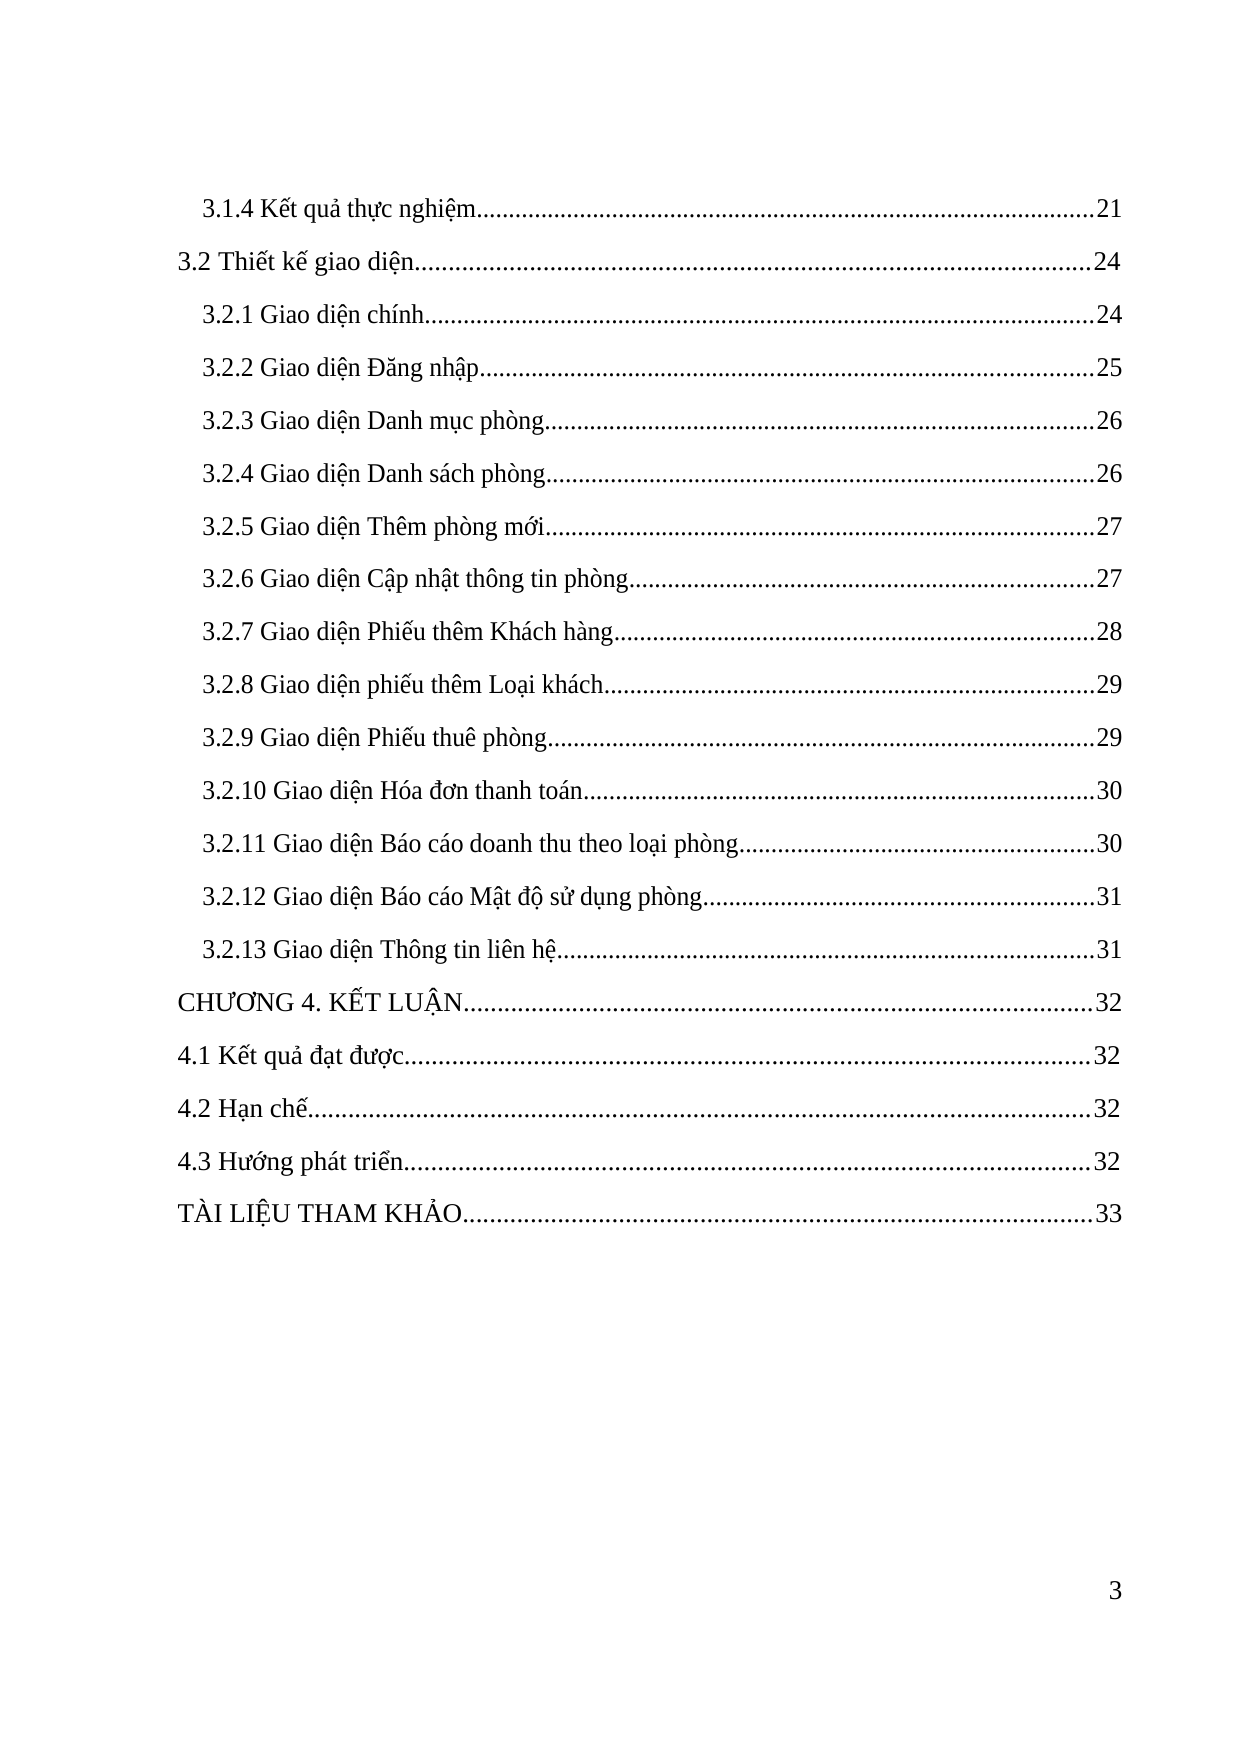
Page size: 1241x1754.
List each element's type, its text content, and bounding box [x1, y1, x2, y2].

text 3.2.1 Giao diện chính 24 [202, 298, 1122, 329]
text 3.1.4 Kết quả thực nghiệm 21 [202, 192, 1122, 223]
text 3.2.6 Giao diện Cập nhật thông tin phòng 27 [202, 563, 1122, 594]
text 3.2.3 Giao diện Danh mục phòng 26 [202, 404, 1122, 435]
text 3.2.11 Giao diện Báo cáo doanh thu theo loại phòng 30 [202, 827, 1122, 858]
text 3.2.9 Giao diện Phiếu thuê phòng 29 [202, 721, 1122, 752]
text 3.2.8 Giao diện phiếu thêm Loại khách 29 [202, 668, 1122, 699]
text 3.2.5 Giao diện Thêm phòng mới 27 [202, 510, 1122, 541]
text 3.2.4 Giao diện Danh sách phòng 26 [202, 457, 1122, 488]
text 4.1 Kết quả đạt được 32 [177, 1039, 1122, 1070]
text TÀI LIỆU THAM KHẢO 33 [177, 1198, 1122, 1229]
text CHƯƠNG 4. KẾT LUẬN 32 [177, 986, 1122, 1017]
text 3.2.12 Giao diện Báo cáo Mật độ sử dụng phòng 31 [202, 880, 1122, 911]
text 3.2.10 Giao diện Hóa đơn thanh toán 30 [202, 774, 1122, 805]
text 3.2.7 Giao diện Phiếu thêm Khách hàng 28 [202, 616, 1122, 647]
text 3.2.13 Giao diện Thông tin liên hệ 31 [202, 933, 1122, 964]
text 3.2.2 Giao diện Đăng nhập 25 [202, 351, 1122, 382]
text 4.3 Hướng phát triển 32 [177, 1145, 1122, 1176]
text 3.2 Thiết kế giao diện 24 [177, 245, 1122, 276]
text 4.2 Hạn chế 32 [177, 1092, 1122, 1123]
